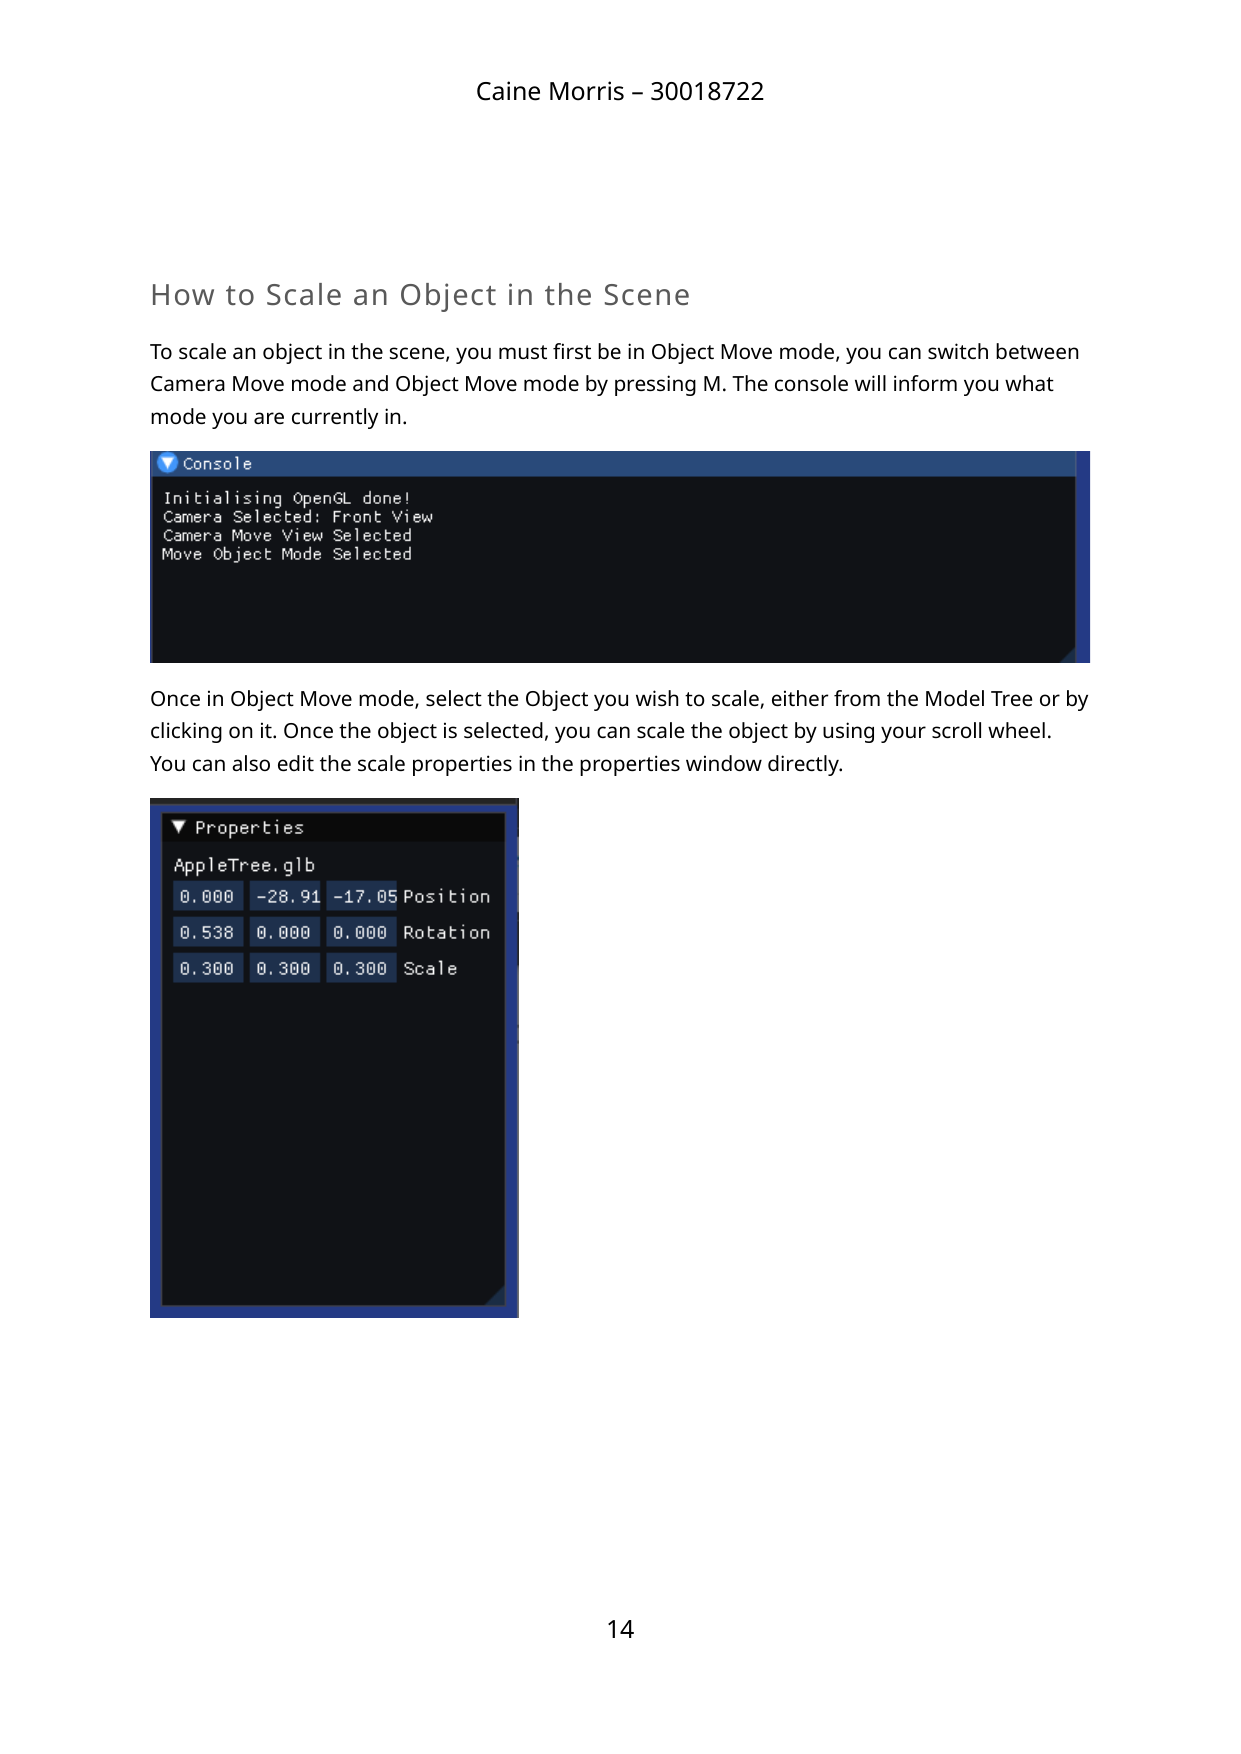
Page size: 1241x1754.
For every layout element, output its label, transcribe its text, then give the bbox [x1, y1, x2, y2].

text Once in Object Move mode, select the Object you wish to scale, either from the Model Tree or by clicking on it. Once the object is selected, you can scale the object by using your scroll wheel. You can also edit the scale properties in the properties window directly. [150, 684, 1090, 778]
text To scale an object in the scene, you must first be in Object Move mode, you can switch between Camera Move mode and Object Move mode by pressing M. The console will inform you what mode you are currently in. [150, 337, 1090, 431]
subtitle How to Scale an Object in the Scene [150, 274, 1090, 314]
picture [150, 451, 1091, 663]
picture [150, 798, 519, 1318]
